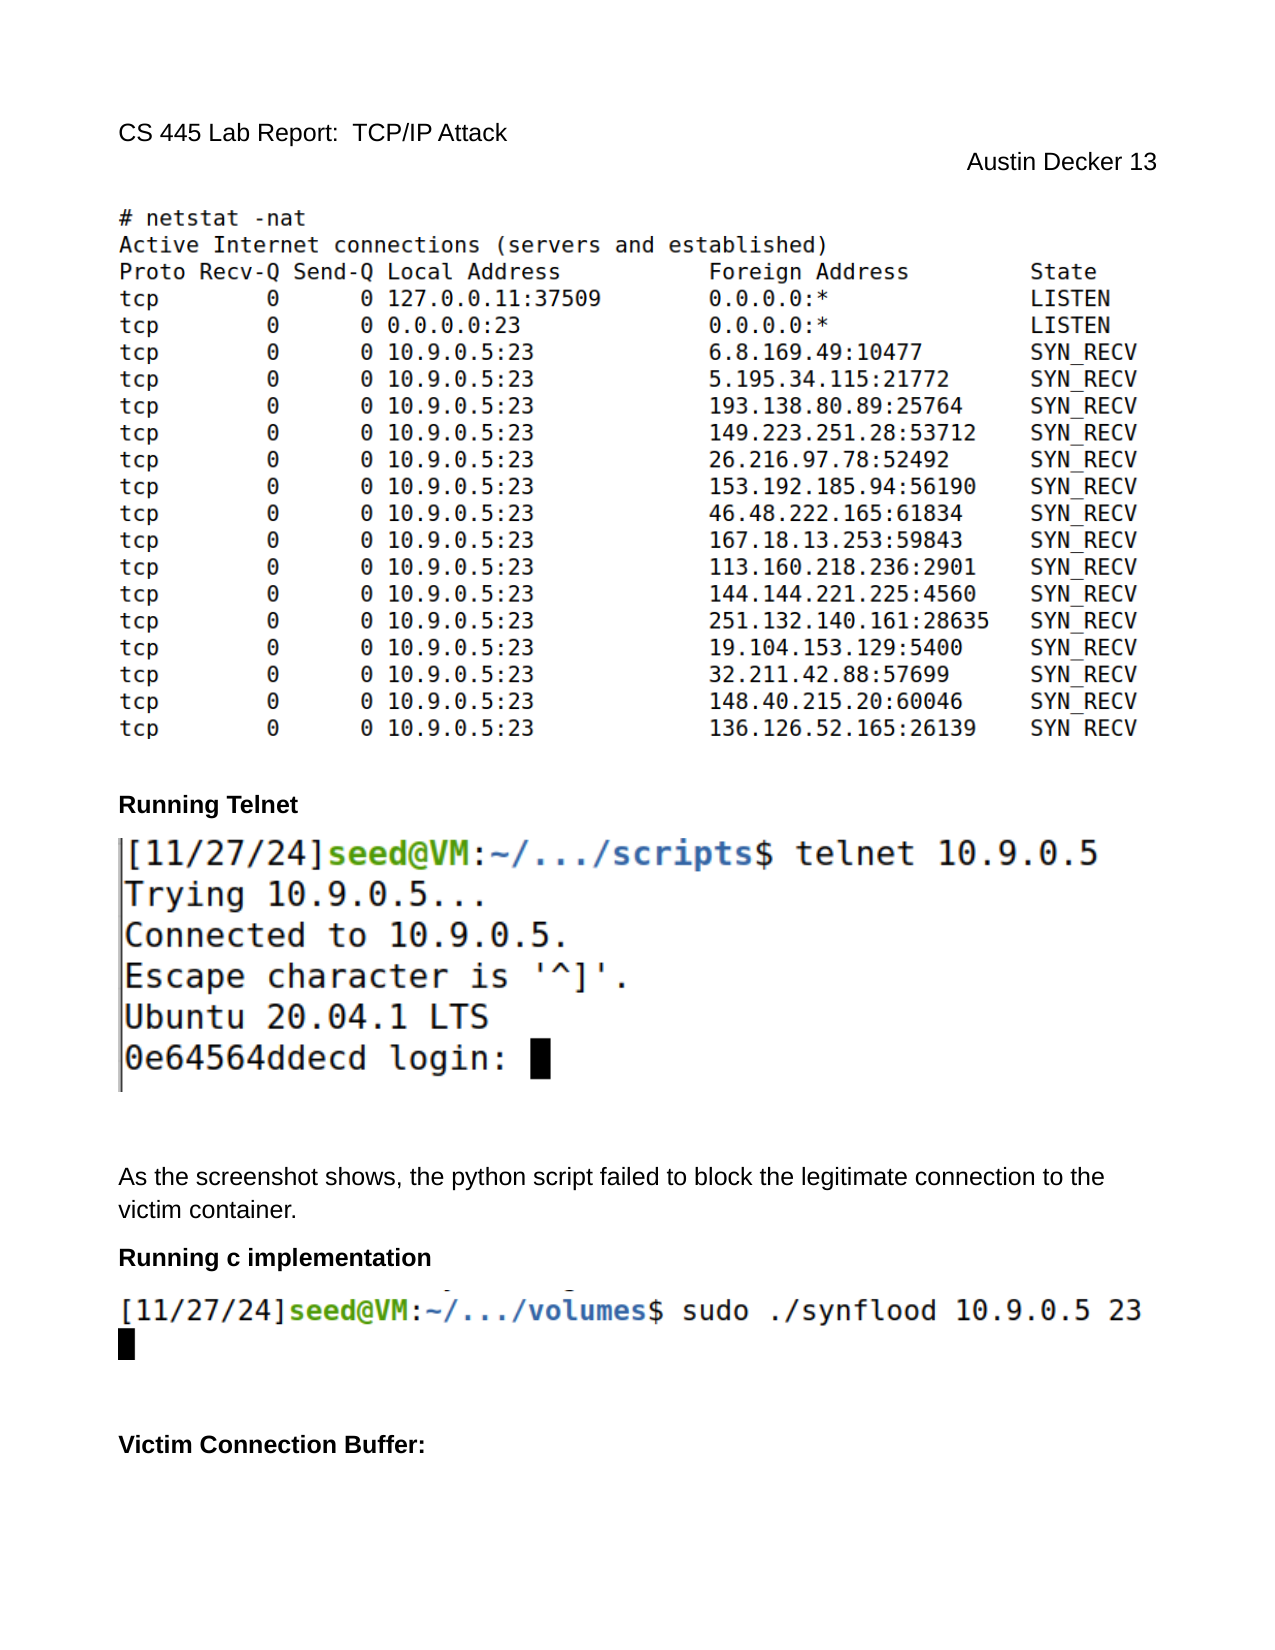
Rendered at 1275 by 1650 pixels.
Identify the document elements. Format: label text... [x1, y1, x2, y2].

text Running Telnet [118, 790, 1157, 819]
text Running c implementation [118, 1242, 1157, 1271]
text As the screenshot shows, the python script failed to block the legitimate connection to the victim container. [118, 1162, 1157, 1224]
picture [118, 1290, 1157, 1360]
picture [118, 838, 1101, 1092]
text Victim Connection Buffer: [118, 1431, 1157, 1459]
picture [118, 205, 1157, 739]
